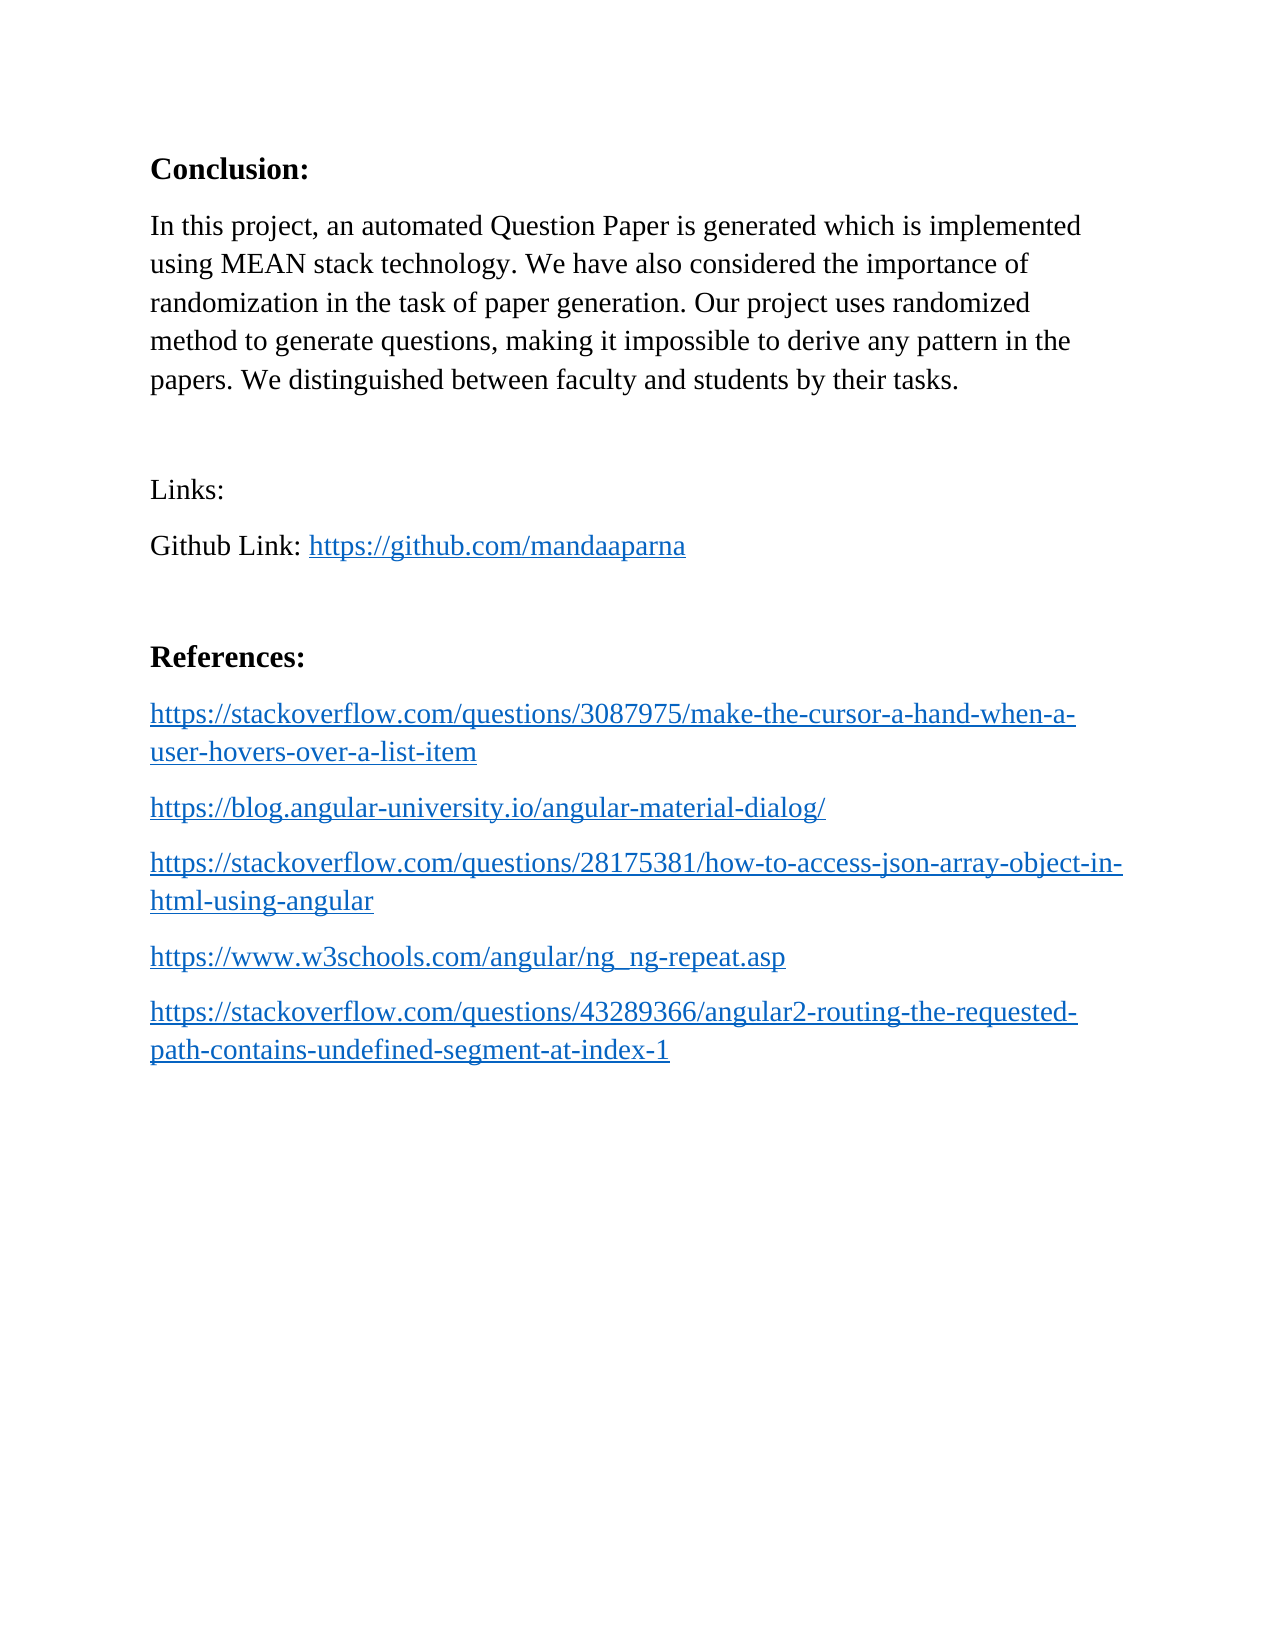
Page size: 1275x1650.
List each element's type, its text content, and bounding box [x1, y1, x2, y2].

text https://www.w3schools.com/angular/ng_ng-repeat.asp [150, 939, 1125, 972]
text Conclusion: [150, 150, 1125, 186]
text Links: [150, 472, 1125, 506]
text https://blog.angular-university.io/angular-material-dialog/ [150, 790, 1125, 823]
text https://stackoverflow.com/questions/28175381/how-to-access-json-array-object-in-html-using-angular [150, 845, 1125, 917]
text https://stackoverflow.com/questions/3087975/make-the-cursor-a-hand-when-a-user-hovers-over-a-list-item [150, 696, 1125, 768]
text In this project, an automated Question Paper is generated which is implemented using MEAN stack technology. We have also considered the importance of randomization in the task of paper generation. Our project uses randomized method to generate questions, making it impossible to derive any pattern in the papers. We distinguished between faculty and students by their tasks. [150, 208, 1125, 396]
text https://stackoverflow.com/questions/43289366/angular2-routing-the-requested-path-contains-undefined-segment-at-index-1 [150, 994, 1125, 1066]
text References: [150, 638, 1125, 674]
text Github Link: https://github.com/mandaaparna [150, 528, 1125, 561]
